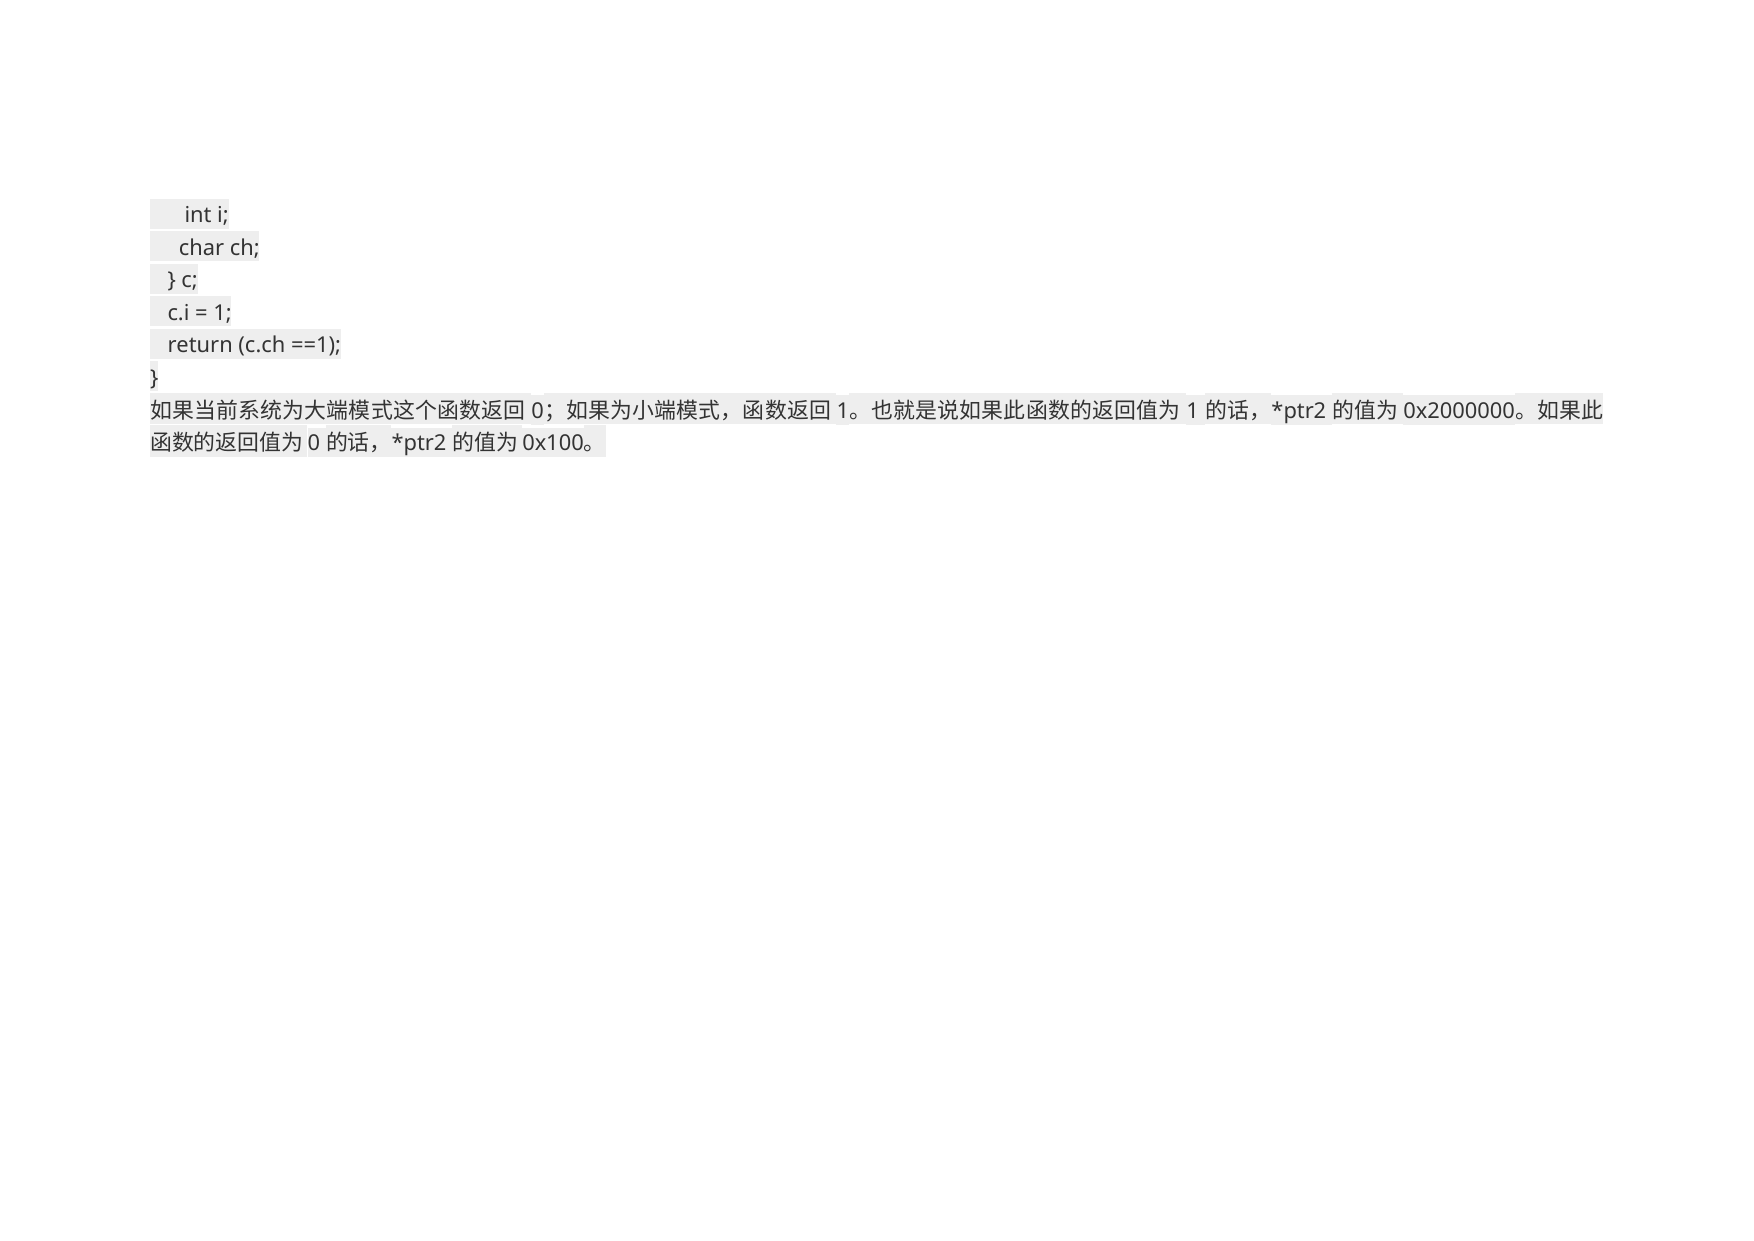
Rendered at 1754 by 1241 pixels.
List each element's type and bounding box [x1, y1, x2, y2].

text [150, 198, 1604, 458]
